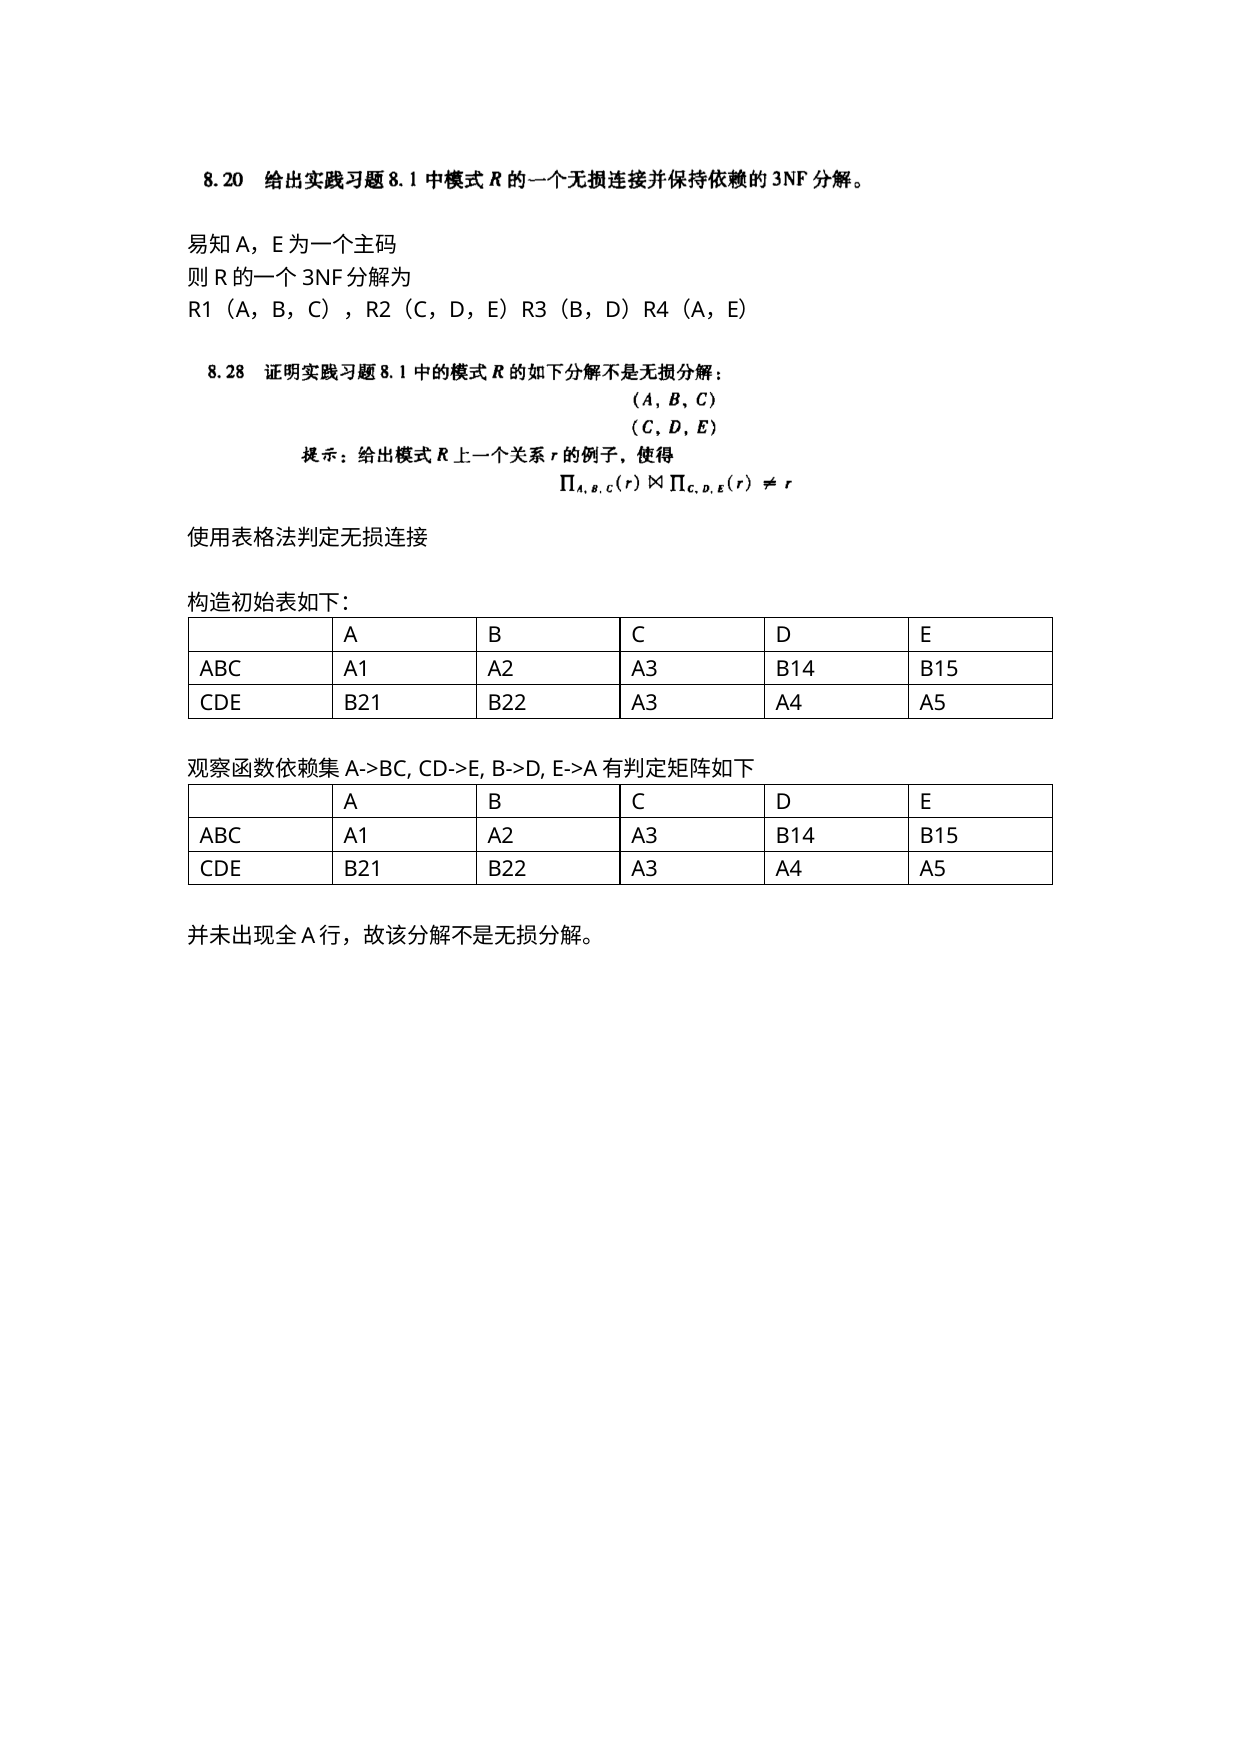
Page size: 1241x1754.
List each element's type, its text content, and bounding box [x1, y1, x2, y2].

text 使用表格法判定无损连接 [187, 519, 1053, 552]
table_cell CDE [189, 852, 332, 884]
table_cell B21 [333, 685, 476, 718]
table_header B [477, 785, 619, 817]
table_cell A2 [477, 818, 619, 851]
table_header D [765, 618, 908, 651]
table_cell B21 [333, 852, 476, 884]
picture [187, 357, 1053, 498]
picture [187, 162, 1053, 193]
table_cell B15 [909, 652, 1052, 684]
table_cell A3 [621, 818, 764, 851]
table_cell A1 [333, 818, 476, 851]
table_header B [477, 618, 619, 651]
table_header [189, 785, 332, 817]
table_cell ABC [189, 652, 332, 684]
table_cell B14 [765, 652, 908, 684]
text 易知A，E为一个主码 [187, 227, 1053, 259]
table_cell A3 [621, 852, 764, 884]
table_cell A5 [909, 685, 1052, 718]
table_cell A3 [621, 652, 764, 684]
table_cell B15 [909, 818, 1052, 851]
text 则R的一个3NF分解为 [187, 259, 1053, 292]
text 观察函数依赖集A->BC, CD->E, B->D, E->A有判定矩阵如下 [187, 751, 1053, 784]
table_cell B14 [765, 818, 908, 851]
table_cell A5 [909, 852, 1052, 884]
text R1（A，B，C），R2（C，D，E）R3（B，D）R4（A，E） [187, 292, 1053, 324]
table_header A [333, 618, 476, 651]
table_header A [333, 785, 476, 817]
table_cell A4 [765, 685, 908, 718]
table_header C [621, 618, 764, 651]
table_header E [909, 785, 1052, 817]
table_cell B22 [477, 685, 619, 718]
table_cell A2 [477, 652, 619, 684]
table_header [189, 618, 332, 651]
table_cell CDE [189, 685, 332, 718]
table_header C [621, 785, 764, 817]
table_cell ABC [189, 818, 332, 851]
table_cell A4 [765, 852, 908, 884]
table_header D [765, 785, 908, 817]
table_cell A3 [621, 685, 764, 718]
table_cell A1 [333, 652, 476, 684]
text 构造初始表如下： [187, 584, 1053, 617]
table_cell B22 [477, 852, 619, 884]
text 并未出现全A行，故该分解不是无损分解。 [187, 918, 1053, 950]
table_header E [909, 618, 1052, 651]
